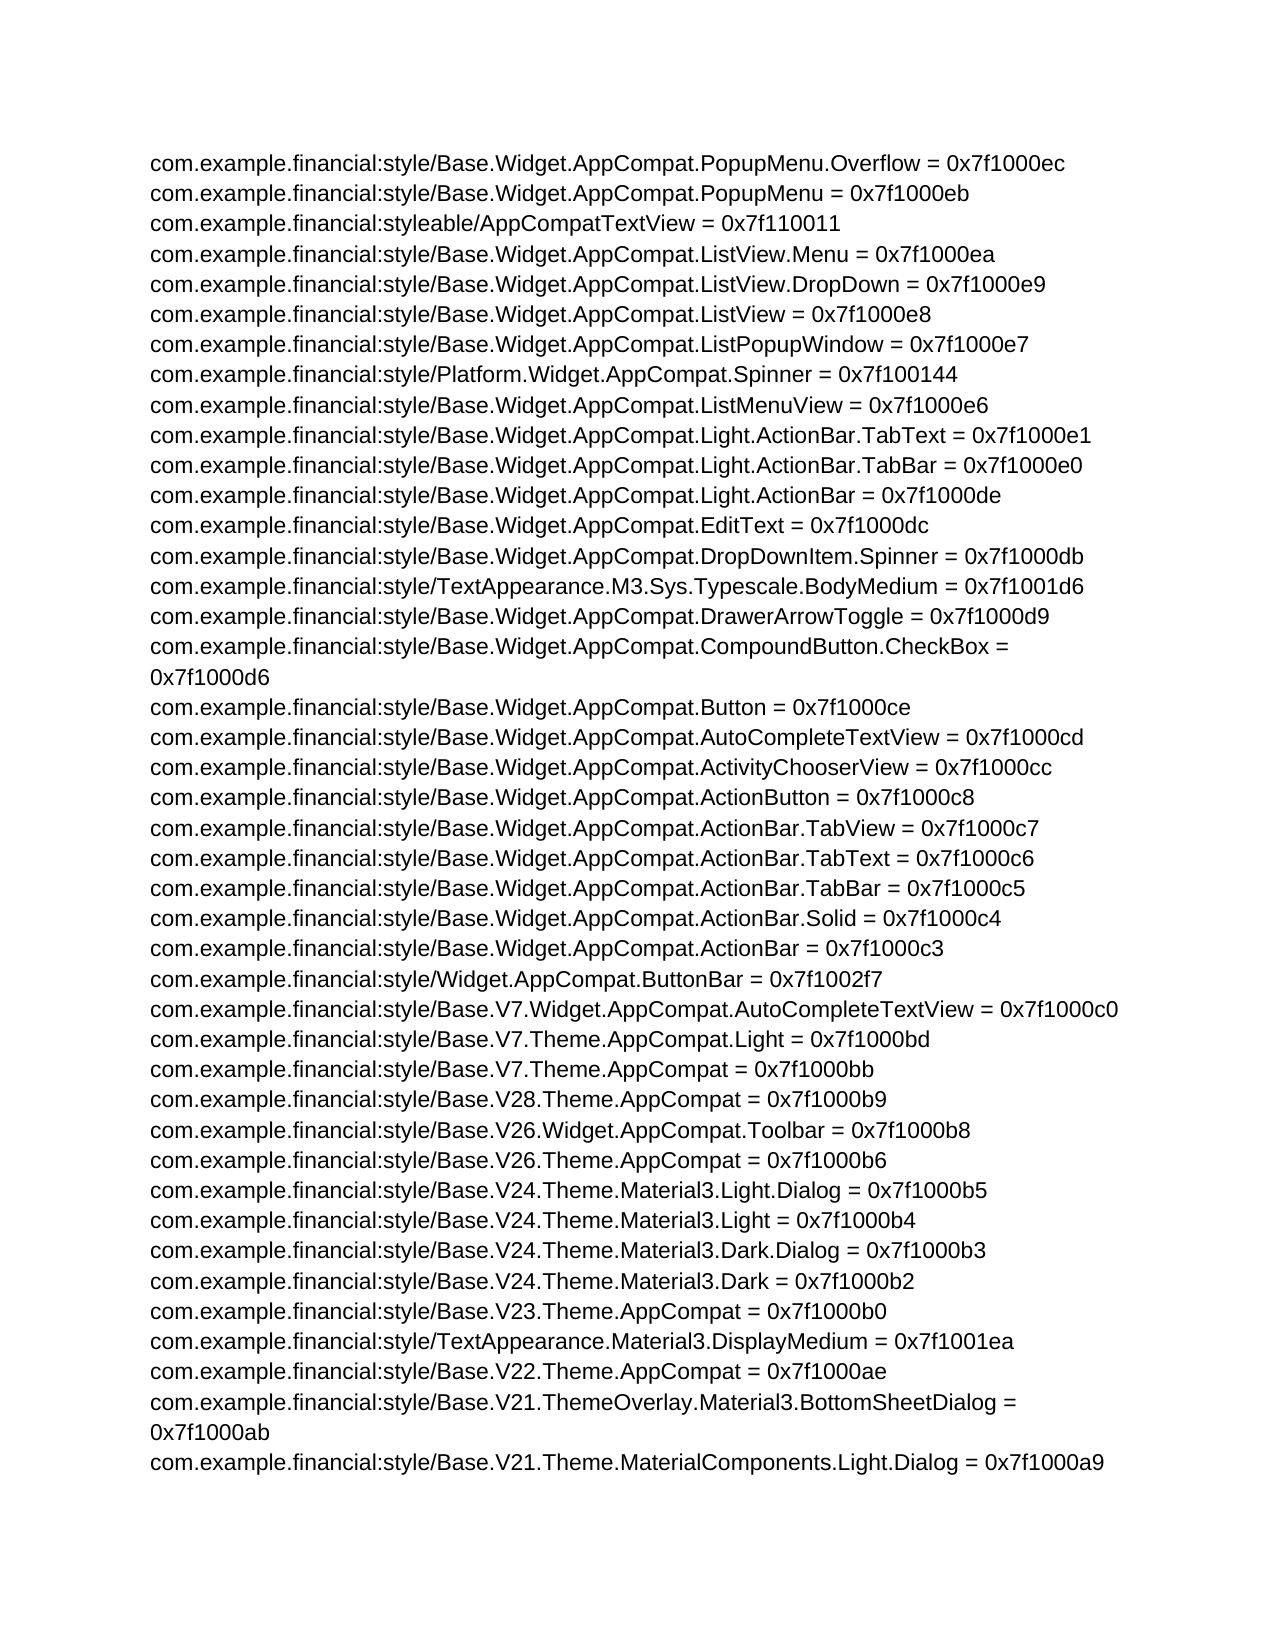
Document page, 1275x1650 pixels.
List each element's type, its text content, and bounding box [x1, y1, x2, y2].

text com.example.financial:style/Base.V22.Theme.AppCompat = 0x7f1000ae [150, 1358, 1125, 1385]
text com.example.financial:style/TextAppearance.Material3.DisplayMedium = 0x7f1001ea [150, 1328, 1125, 1354]
text com.example.financial:style/Base.V24.Theme.Material3.Dark.Dialog = 0x7f1000b3 [150, 1237, 1125, 1264]
text com.example.financial:style/Base.V7.Widget.AppCompat.AutoCompleteTextView = 0x7f1000c0 [150, 996, 1125, 1022]
text com.example.financial:style/Base.Widget.AppCompat.ListView.DropDown = 0x7f1000e9 [150, 271, 1125, 297]
text com.example.financial:style/Base.Widget.AppCompat.ActionBar.TabView = 0x7f1000c7 [150, 814, 1125, 841]
text com.example.financial:style/Base.Widget.AppCompat.EditText = 0x7f1000dc [150, 512, 1125, 539]
text com.example.financial:style/Widget.AppCompat.ButtonBar = 0x7f1002f7 [150, 966, 1125, 992]
text com.example.financial:style/Base.V24.Theme.Material3.Light = 0x7f1000b4 [150, 1207, 1125, 1234]
text com.example.financial:style/Base.Widget.AppCompat.DrawerArrowToggle = 0x7f1000d9 [150, 603, 1125, 629]
text com.example.financial:style/Base.V7.Theme.AppCompat.Light = 0x7f1000bd [150, 1026, 1125, 1052]
text com.example.financial:style/Base.Widget.AppCompat.Light.ActionBar.TabText = 0x7f1000e1 [150, 422, 1125, 448]
text com.example.financial:style/Base.Widget.AppCompat.ListMenuView = 0x7f1000e6 [150, 392, 1125, 418]
text com.example.financial:style/Platform.Widget.AppCompat.Spinner = 0x7f100144 [150, 361, 1125, 388]
text com.example.financial:style/Base.V26.Widget.AppCompat.Toolbar = 0x7f1000b8 [150, 1117, 1125, 1143]
text com.example.financial:style/Base.V24.Theme.Material3.Dark = 0x7f1000b2 [150, 1268, 1125, 1294]
text com.example.financial:style/Base.V26.Theme.AppCompat = 0x7f1000b6 [150, 1147, 1125, 1173]
text com.example.financial:style/Base.Widget.AppCompat.Light.ActionBar.TabBar = 0x7f1000e0 [150, 452, 1125, 478]
text com.example.financial:style/Base.Widget.AppCompat.DropDownItem.Spinner = 0x7f1000db [150, 543, 1125, 569]
text com.example.financial:style/Base.V23.Theme.AppCompat = 0x7f1000b0 [150, 1298, 1125, 1324]
text com.example.financial:style/Base.Widget.AppCompat.ActionBar = 0x7f1000c3 [150, 935, 1125, 962]
text com.example.financial:style/Base.Widget.AppCompat.ActionBar.TabBar = 0x7f1000c5 [150, 875, 1125, 901]
text com.example.financial:style/Base.Widget.AppCompat.ActionButton = 0x7f1000c8 [150, 784, 1125, 811]
text com.example.financial:style/Base.Widget.AppCompat.ListPopupWindow = 0x7f1000e7 [150, 331, 1125, 358]
text com.example.financial:style/Base.Widget.AppCompat.ActionBar.Solid = 0x7f1000c4 [150, 905, 1125, 932]
text com.example.financial:style/Base.Widget.AppCompat.PopupMenu.Overflow = 0x7f1000ec [150, 150, 1125, 176]
text com.example.financial:style/Base.Widget.AppCompat.ActivityChooserView = 0x7f1000cc [150, 754, 1125, 781]
text com.example.financial:style/Base.V21.Theme.MaterialComponents.Light.Dialog = 0x7f1000a9 [150, 1449, 1125, 1475]
text com.example.financial:style/Base.Widget.AppCompat.ListView = 0x7f1000e8 [150, 301, 1125, 327]
text com.example.financial:style/Base.Widget.AppCompat.ListView.Menu = 0x7f1000ea [150, 241, 1125, 267]
text com.example.financial:style/Base.Widget.AppCompat.ActionBar.TabText = 0x7f1000c6 [150, 845, 1125, 871]
text com.example.financial:style/Base.V28.Theme.AppCompat = 0x7f1000b9 [150, 1086, 1125, 1113]
text com.example.financial:style/TextAppearance.M3.Sys.Typescale.BodyMedium = 0x7f1001d6 [150, 573, 1125, 599]
text com.example.financial:style/Base.V24.Theme.Material3.Light.Dialog = 0x7f1000b5 [150, 1177, 1125, 1203]
text com.example.financial:styleable/AppCompatTextView = 0x7f110011 [150, 210, 1125, 237]
text com.example.financial:style/Base.Widget.AppCompat.Button = 0x7f1000ce [150, 694, 1125, 720]
text com.example.financial:style/Base.Widget.AppCompat.PopupMenu = 0x7f1000eb [150, 180, 1125, 207]
text com.example.financial:style/Base.V21.ThemeOverlay.Material3.BottomSheetDialog = 0x7f1000ab [150, 1388, 1125, 1445]
text com.example.financial:style/Base.Widget.AppCompat.Light.ActionBar = 0x7f1000de [150, 482, 1125, 509]
text com.example.financial:style/Base.Widget.AppCompat.CompoundButton.CheckBox = 0x7f1000d6 [150, 633, 1125, 690]
text com.example.financial:style/Base.V7.Theme.AppCompat = 0x7f1000bb [150, 1056, 1125, 1083]
text com.example.financial:style/Base.Widget.AppCompat.AutoCompleteTextView = 0x7f1000cd [150, 724, 1125, 750]
